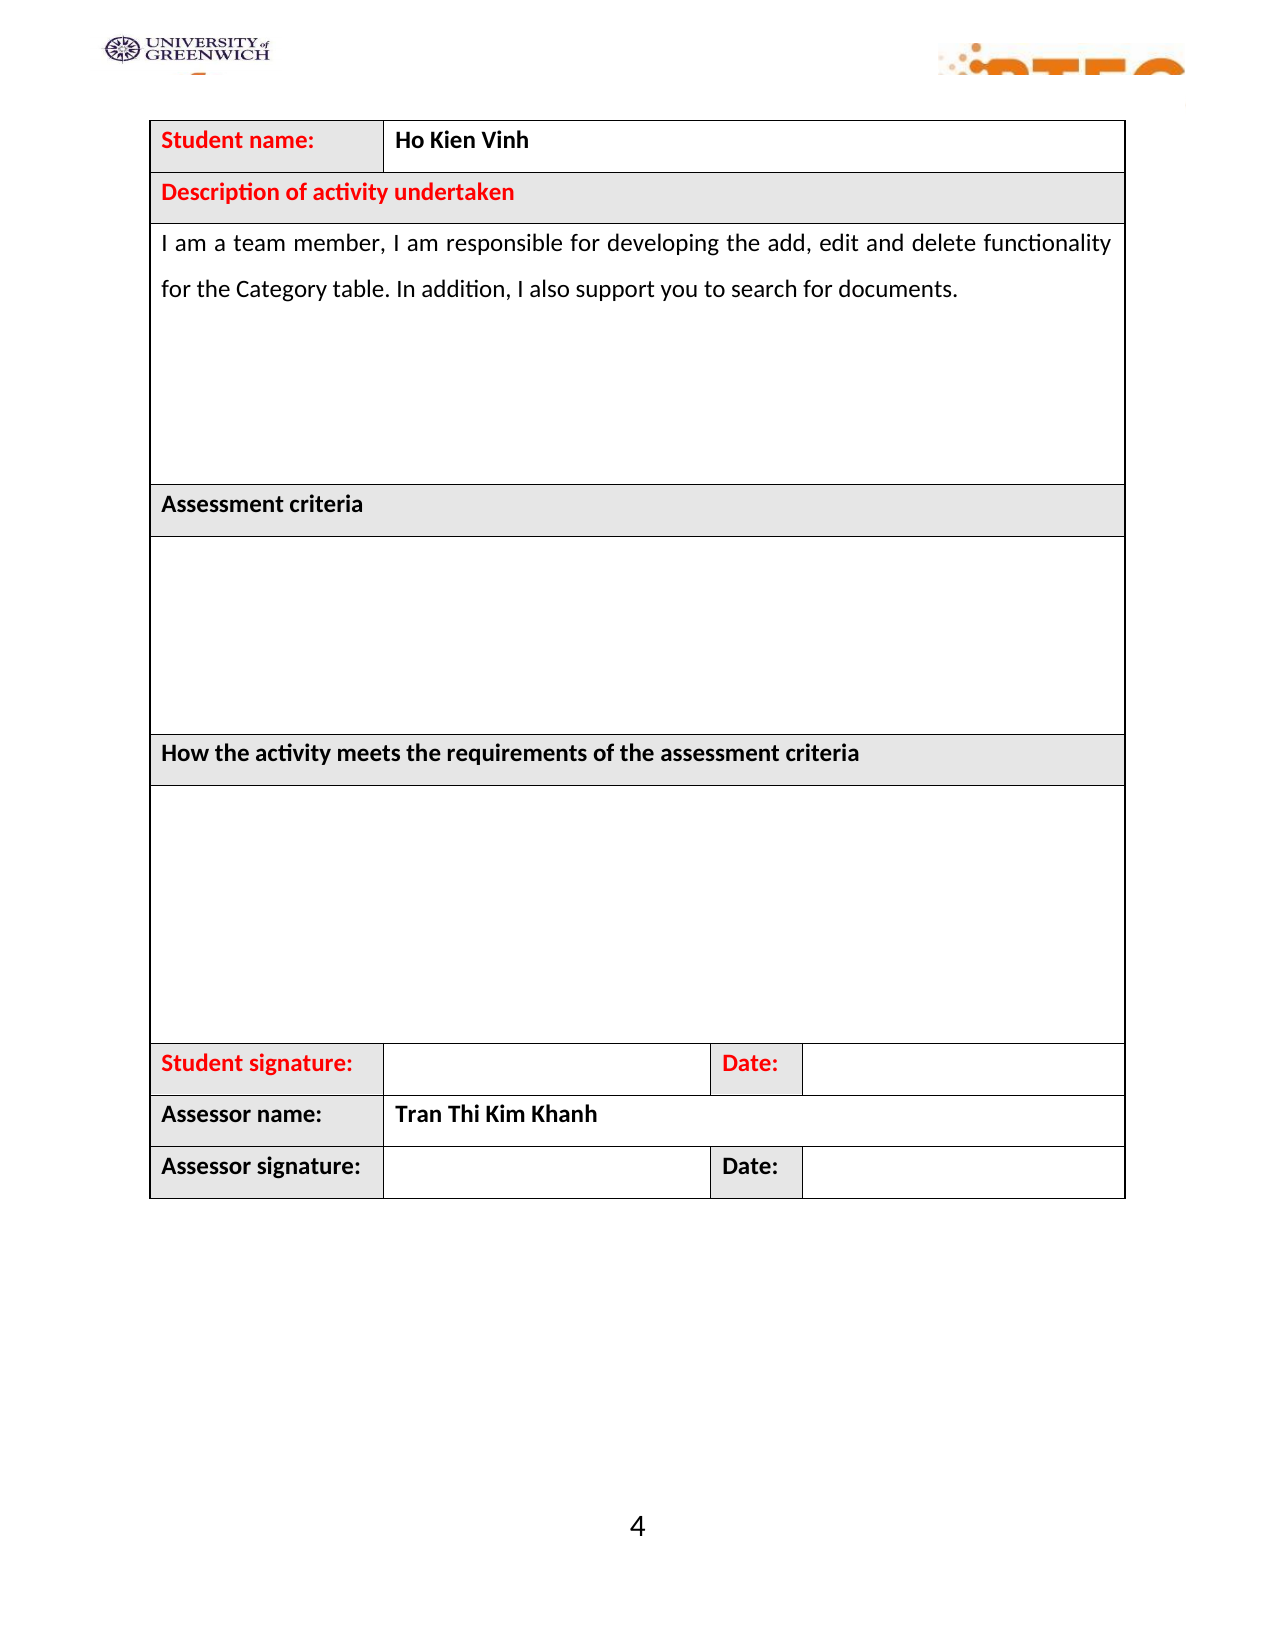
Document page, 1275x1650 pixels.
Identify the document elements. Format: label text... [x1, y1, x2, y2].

table_cell Assessor name: [151, 1096, 383, 1146]
table_cell [803, 1044, 1124, 1094]
picture [90, 26, 283, 75]
table_cell [151, 537, 1124, 733]
table_cell [384, 1147, 710, 1198]
table_cell How the activity meets the requirements of the assessment criteria [151, 735, 1124, 785]
table_header Ho Kien Vinh [384, 121, 1124, 172]
table_cell Description of activity undertaken [151, 173, 1124, 223]
table_cell [151, 786, 1124, 1043]
table_cell Date: [711, 1147, 802, 1198]
table_cell [384, 1044, 710, 1094]
picture [938, 43, 1185, 75]
table_cell [803, 1147, 1124, 1198]
table_cell I am a team member, I am responsible for developing the add, edit and delete functionality for the Category table. In addition, I also support you to search for documents. [151, 224, 1124, 484]
table_cell Assessor signature: [151, 1147, 383, 1198]
table_header Student name: [151, 121, 383, 172]
table_cell Student signature: [151, 1044, 383, 1094]
table_cell Date: [711, 1044, 802, 1094]
table_cell Assessment criteria [151, 485, 1124, 536]
table_cell Tran Thi Kim Khanh [384, 1096, 1124, 1146]
